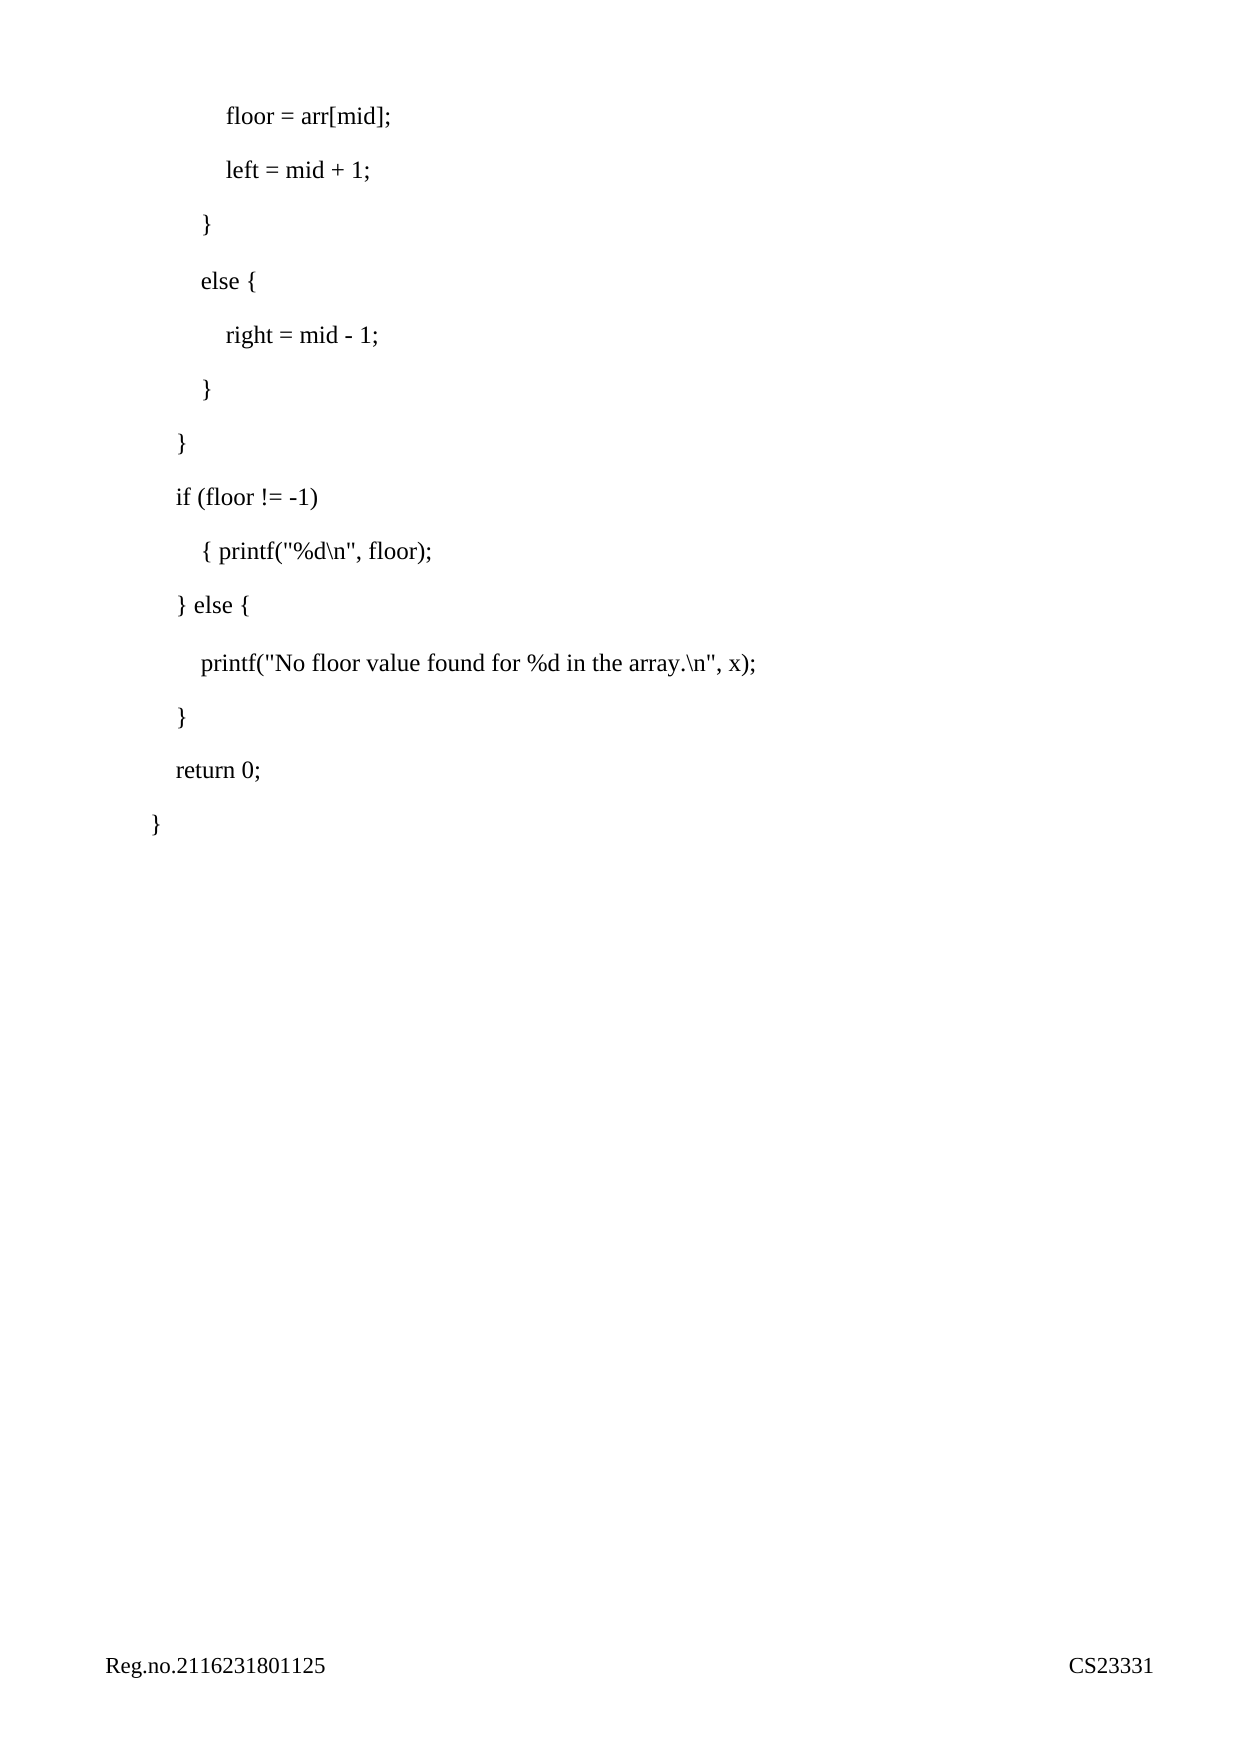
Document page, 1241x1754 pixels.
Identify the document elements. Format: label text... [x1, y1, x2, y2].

text floor = arr[mid]; left = mid + 1; [226, 101, 398, 183]
text } [201, 374, 1155, 403]
text if (floor != -1) { printf("%d\n", floor); [176, 482, 441, 564]
text } [176, 702, 1155, 731]
text } [201, 209, 1155, 237]
text } [150, 809, 1155, 838]
text right = mid - 1; [226, 320, 1155, 349]
text } [176, 428, 1155, 457]
text return 0; [176, 755, 1155, 784]
text else { [201, 266, 1155, 295]
text printf("No floor value found for %d in the array.\n", x); [201, 648, 1155, 677]
text } else { [176, 590, 1155, 618]
